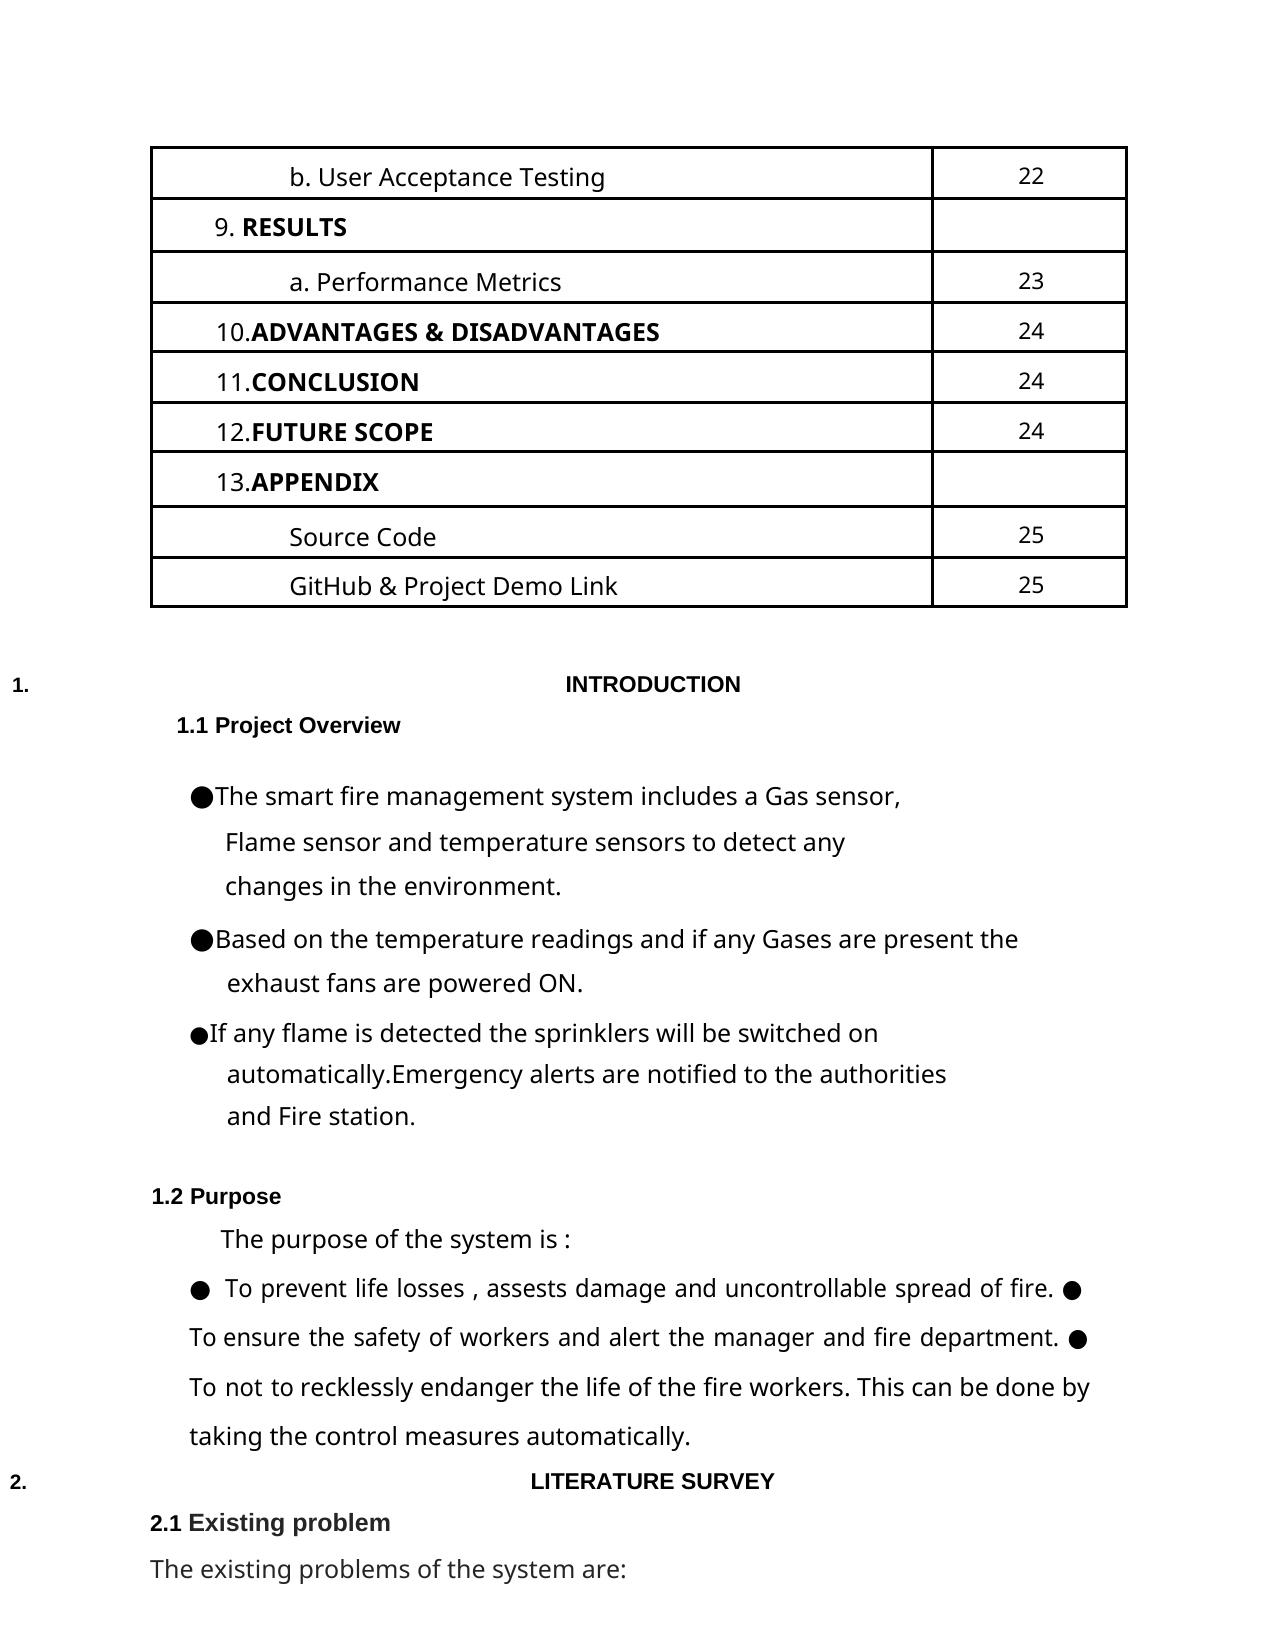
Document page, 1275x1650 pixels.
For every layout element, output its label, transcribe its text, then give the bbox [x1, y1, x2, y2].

table_cell 10.ADVANTAGES & DISADVANTAGES [153, 304, 931, 350]
table_cell 24 [934, 404, 1125, 450]
table_cell 24 [934, 353, 1125, 401]
table_cell Source Code [153, 508, 931, 556]
table_cell 9. RESULTS [153, 200, 931, 250]
table_header b. User Acceptance Testing [153, 149, 931, 197]
text The existing problems of the system are: [150, 1552, 1275, 1586]
list Existing problem [150, 1508, 1275, 1537]
list Project Overview [176, 712, 1275, 738]
list The smart fire management system includes a Gas sensor, Flame sensor and temperature sensors to detect any changes in the environment. [189, 774, 944, 903]
table_cell [934, 453, 1125, 505]
list If any flame is detected the sprinklers will be switched on automatically.Emergency alerts are notified to the authorities and Fire station. [189, 1015, 993, 1133]
table_cell 25 [934, 559, 1125, 605]
text The purpose of the system is : [220, 1222, 1275, 1256]
table_cell GitHub & Project Demo Link [153, 559, 931, 605]
table_cell 25 [934, 508, 1125, 556]
table_cell 24 [934, 304, 1125, 350]
list Based on the temperature readings and if any Gases are present the exhaust fans are powered ON. [189, 917, 1071, 1000]
table_cell [934, 200, 1125, 250]
list To prevent life losses , assests damage and uncontrollable spread of fire. ● To ensure the safety of workers and alert the manager and fire department. ● To not to recklessly endanger the life of the fire workers. This can be done by taking the control measures automatically. [189, 1271, 1110, 1453]
table_cell 12.FUTURE SCOPE [153, 404, 931, 450]
table_cell 23 [934, 253, 1125, 301]
list Purpose [151, 1183, 1275, 1209]
table_header 22 [934, 149, 1125, 197]
list INTRODUCTION [12, 671, 1275, 698]
table_cell 13.APPENDIX [153, 453, 931, 505]
table_cell 11.CONCLUSION [153, 353, 931, 401]
table_cell a. Performance Metrics [153, 253, 931, 301]
list LITERATURE SURVEY [9, 1468, 1275, 1495]
